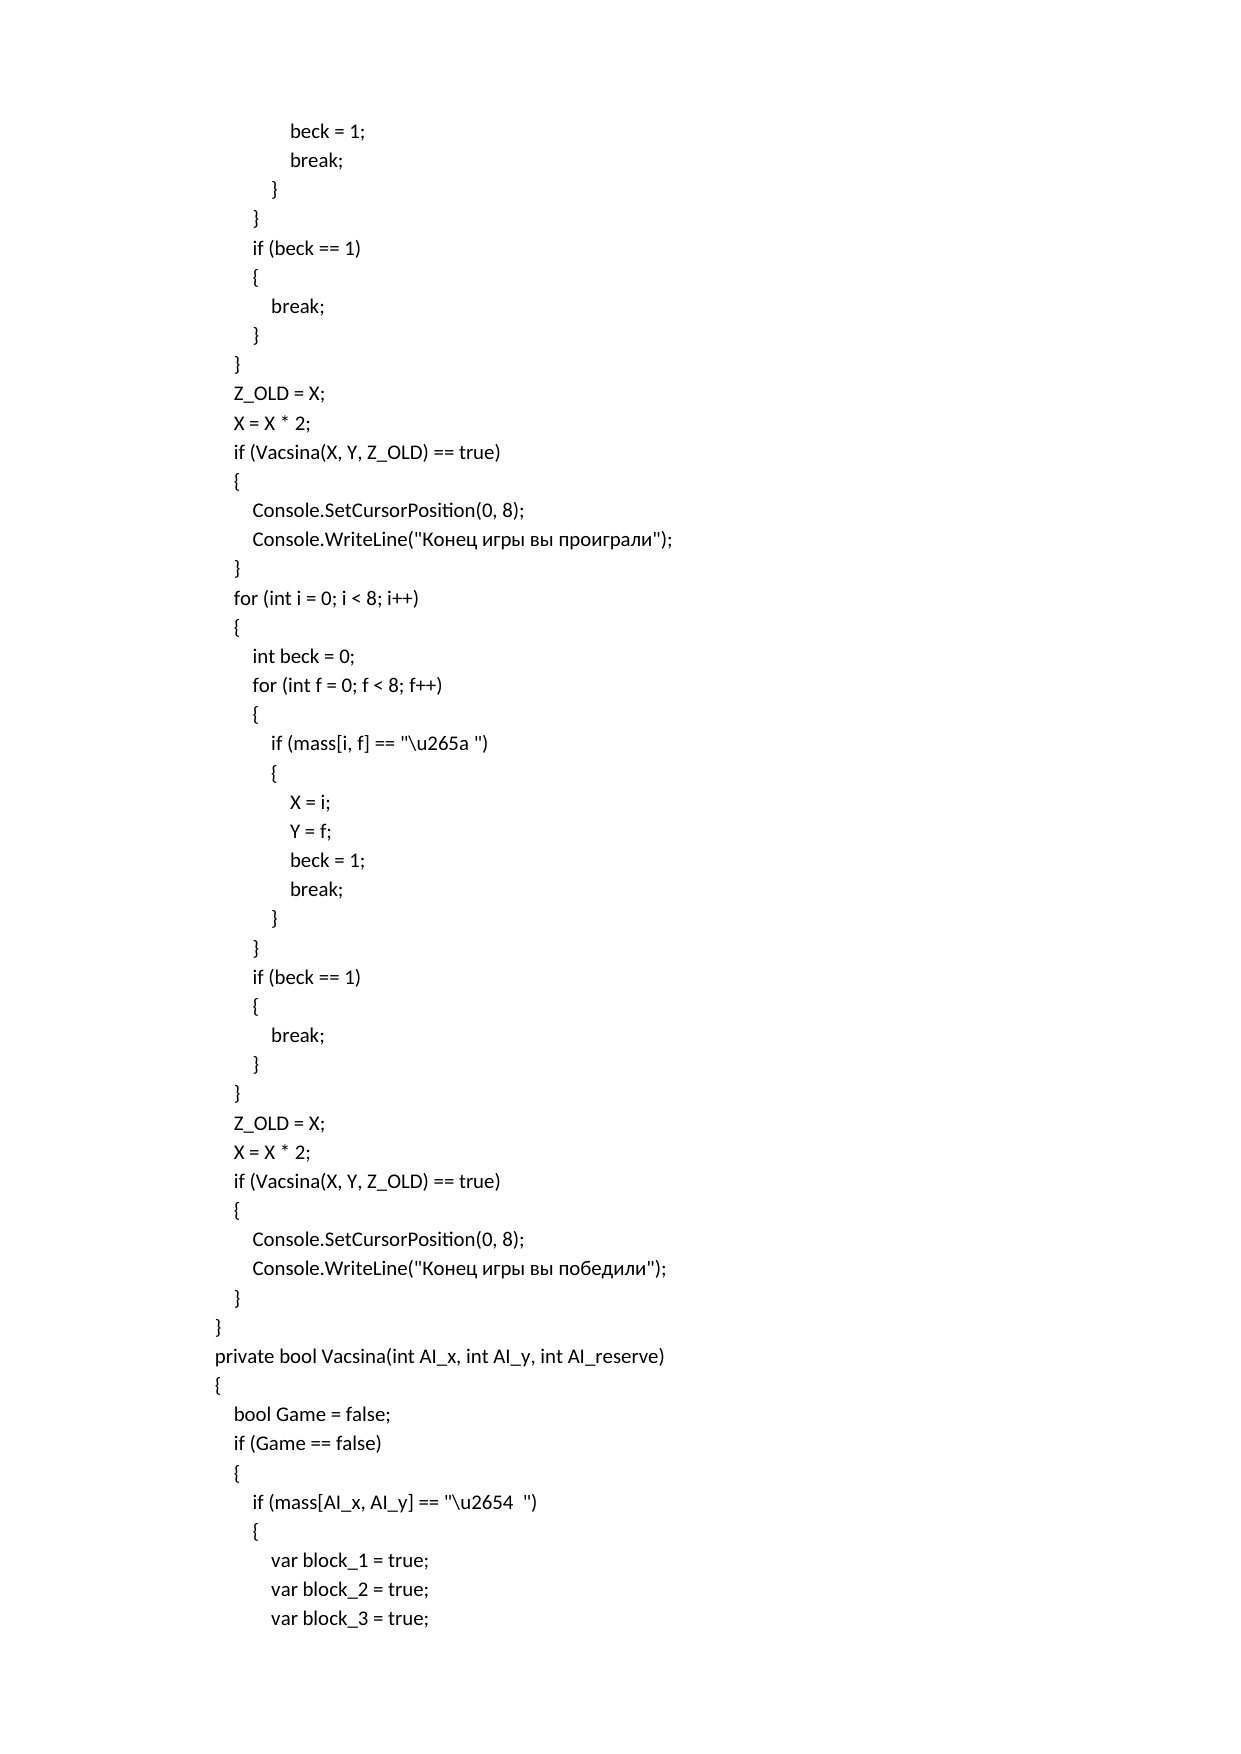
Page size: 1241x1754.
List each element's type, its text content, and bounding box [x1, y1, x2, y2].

text Z_OLD = X; [177, 381, 1152, 406]
text break; [177, 147, 1152, 173]
text } [177, 1051, 1152, 1077]
text if (Vacsina(X, Y, Z_OLD) == true) [177, 1168, 1152, 1193]
text { [177, 614, 1152, 639]
text if (beck == 1) [177, 964, 1152, 989]
text var block_1 = true; [177, 1547, 1152, 1573]
text X = X * 2; [177, 1139, 1152, 1164]
text break; [177, 293, 1152, 318]
text { [177, 264, 1152, 289]
text Console.SetCursorPosition(0, 8); [177, 497, 1152, 523]
text if (beck == 1) [177, 235, 1152, 260]
text bool Game = false; [177, 1401, 1152, 1427]
text break; [177, 876, 1152, 902]
text { [177, 1460, 1152, 1485]
text if (mass[AI_x, AI_y] == "\u2654 ") [177, 1489, 1152, 1514]
text { [177, 1518, 1152, 1543]
text { [177, 701, 1152, 727]
text } [177, 935, 1152, 960]
text } [177, 351, 1152, 377]
text var block_2 = true; [177, 1576, 1152, 1602]
text if (mass[i, f] == "\u265a ") [177, 731, 1152, 756]
text beck = 1; [177, 847, 1152, 873]
text } [177, 322, 1152, 348]
text X = X * 2; [177, 410, 1152, 435]
text private bool Vacsina(int AI_x, int AI_y, int AI_reserve) [177, 1343, 1152, 1368]
text if (Game == false) [177, 1431, 1152, 1456]
text Z_OLD = X; [177, 1110, 1152, 1135]
text int beck = 0; [177, 643, 1152, 668]
text beck = 1; [177, 118, 1152, 143]
text { [177, 993, 1152, 1018]
text } [177, 906, 1152, 931]
text for (int f = 0; f < 8; f++) [177, 672, 1152, 698]
text } [177, 556, 1152, 581]
text } [177, 1081, 1152, 1106]
text Console.WriteLine("Конец игры вы победили"); [177, 1256, 1152, 1281]
text { [177, 1372, 1152, 1398]
text var block_3 = true; [177, 1606, 1152, 1631]
text } [177, 1314, 1152, 1339]
text } [177, 206, 1152, 231]
text { [177, 468, 1152, 493]
text for (int i = 0; i < 8; i++) [177, 585, 1152, 610]
text { [177, 760, 1152, 785]
text if (Vacsina(X, Y, Z_OLD) == true) [177, 439, 1152, 464]
text } [177, 1285, 1152, 1310]
text break; [177, 1022, 1152, 1048]
text Console.SetCursorPosition(0, 8); [177, 1226, 1152, 1252]
text Console.WriteLine("Конец игры вы проиграли"); [177, 526, 1152, 552]
text } [177, 176, 1152, 202]
text Y = f; [177, 818, 1152, 843]
text X = i; [177, 789, 1152, 814]
text { [177, 1197, 1152, 1223]
